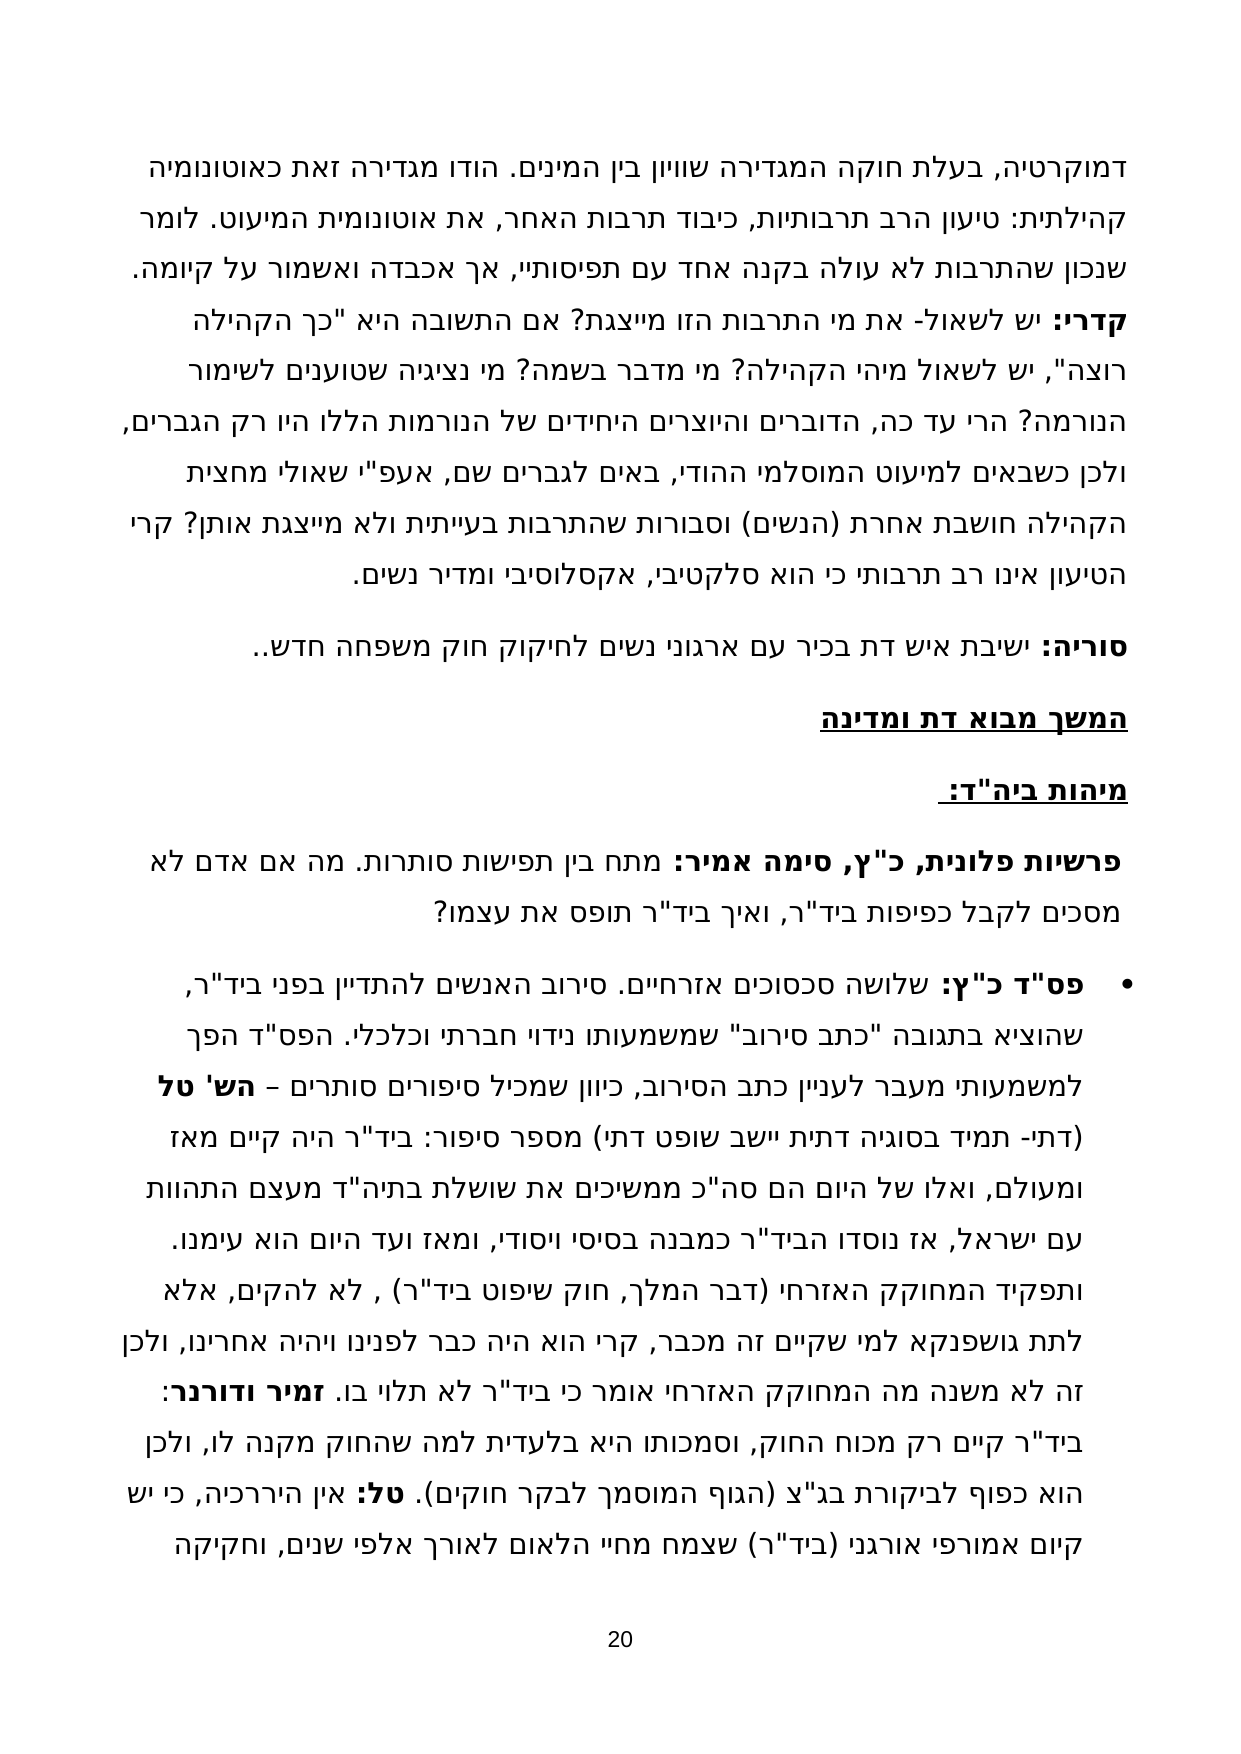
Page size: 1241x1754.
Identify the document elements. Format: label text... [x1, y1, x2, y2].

text סוריה: ישיבת איש דת בכיר עם ארגוני נשים לחיקוק חוק משפחה חדש.. [118, 629, 1128, 663]
text מיהות ביה"ד: [118, 773, 1128, 807]
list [118, 967, 1122, 1562]
text פרשיות פלונית, כ"ץ, סימה אמיר: מתח בין תפישות סותרות. מה אם אדם לא מסכים לקבל כפיפות ביד"ר, ואיך ביד"ר תופס את עצמו? [118, 844, 1122, 929]
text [118, 150, 1128, 591]
text המשך מבוא דת ומדינה [118, 701, 1128, 735]
